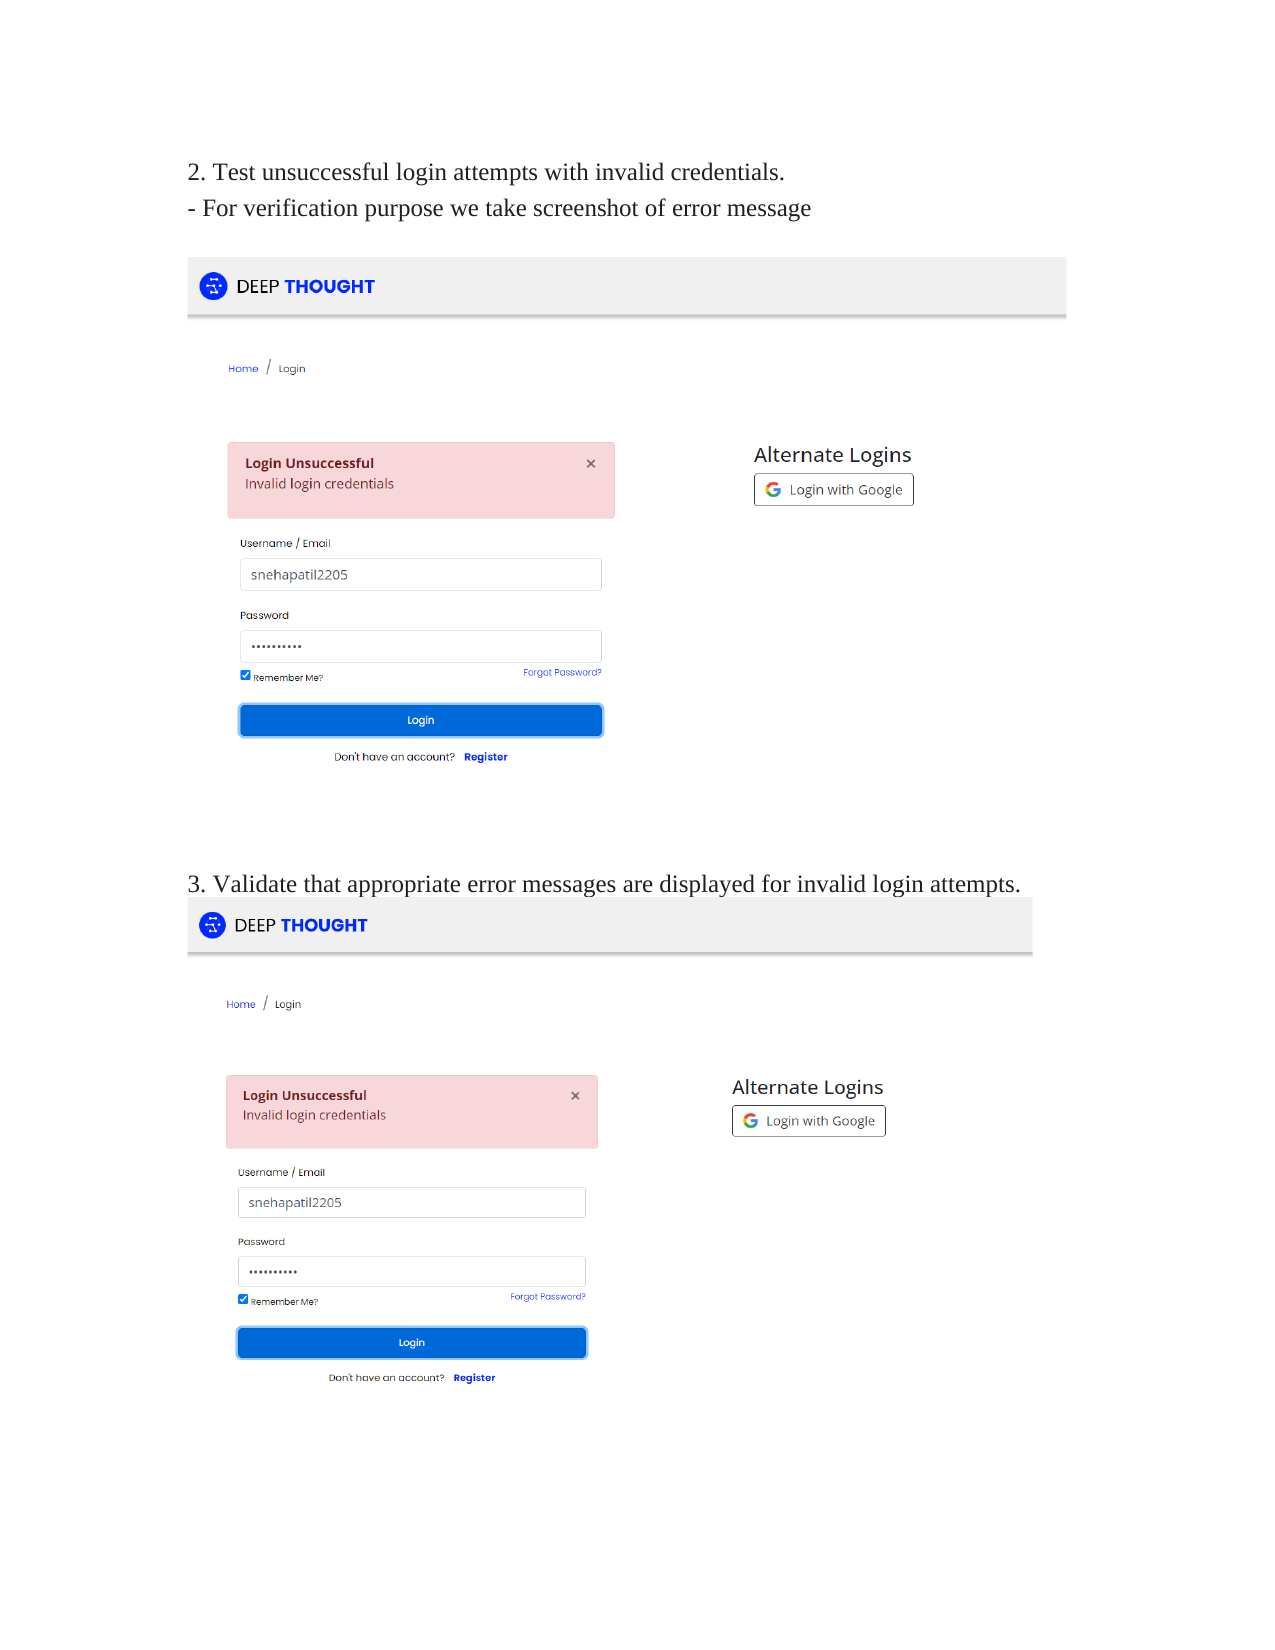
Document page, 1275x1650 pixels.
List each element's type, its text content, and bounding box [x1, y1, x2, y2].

picture [187, 897, 1033, 1479]
picture [187, 257, 1067, 862]
text 3. Validate that appropriate error messages are displayed for invalid login attempts. [150, 862, 1125, 898]
text 2. Test unsuccessful login attempts with invalid credentials. [150, 150, 1125, 186]
text - For verification purpose we take screenshot of error message [150, 186, 1125, 222]
